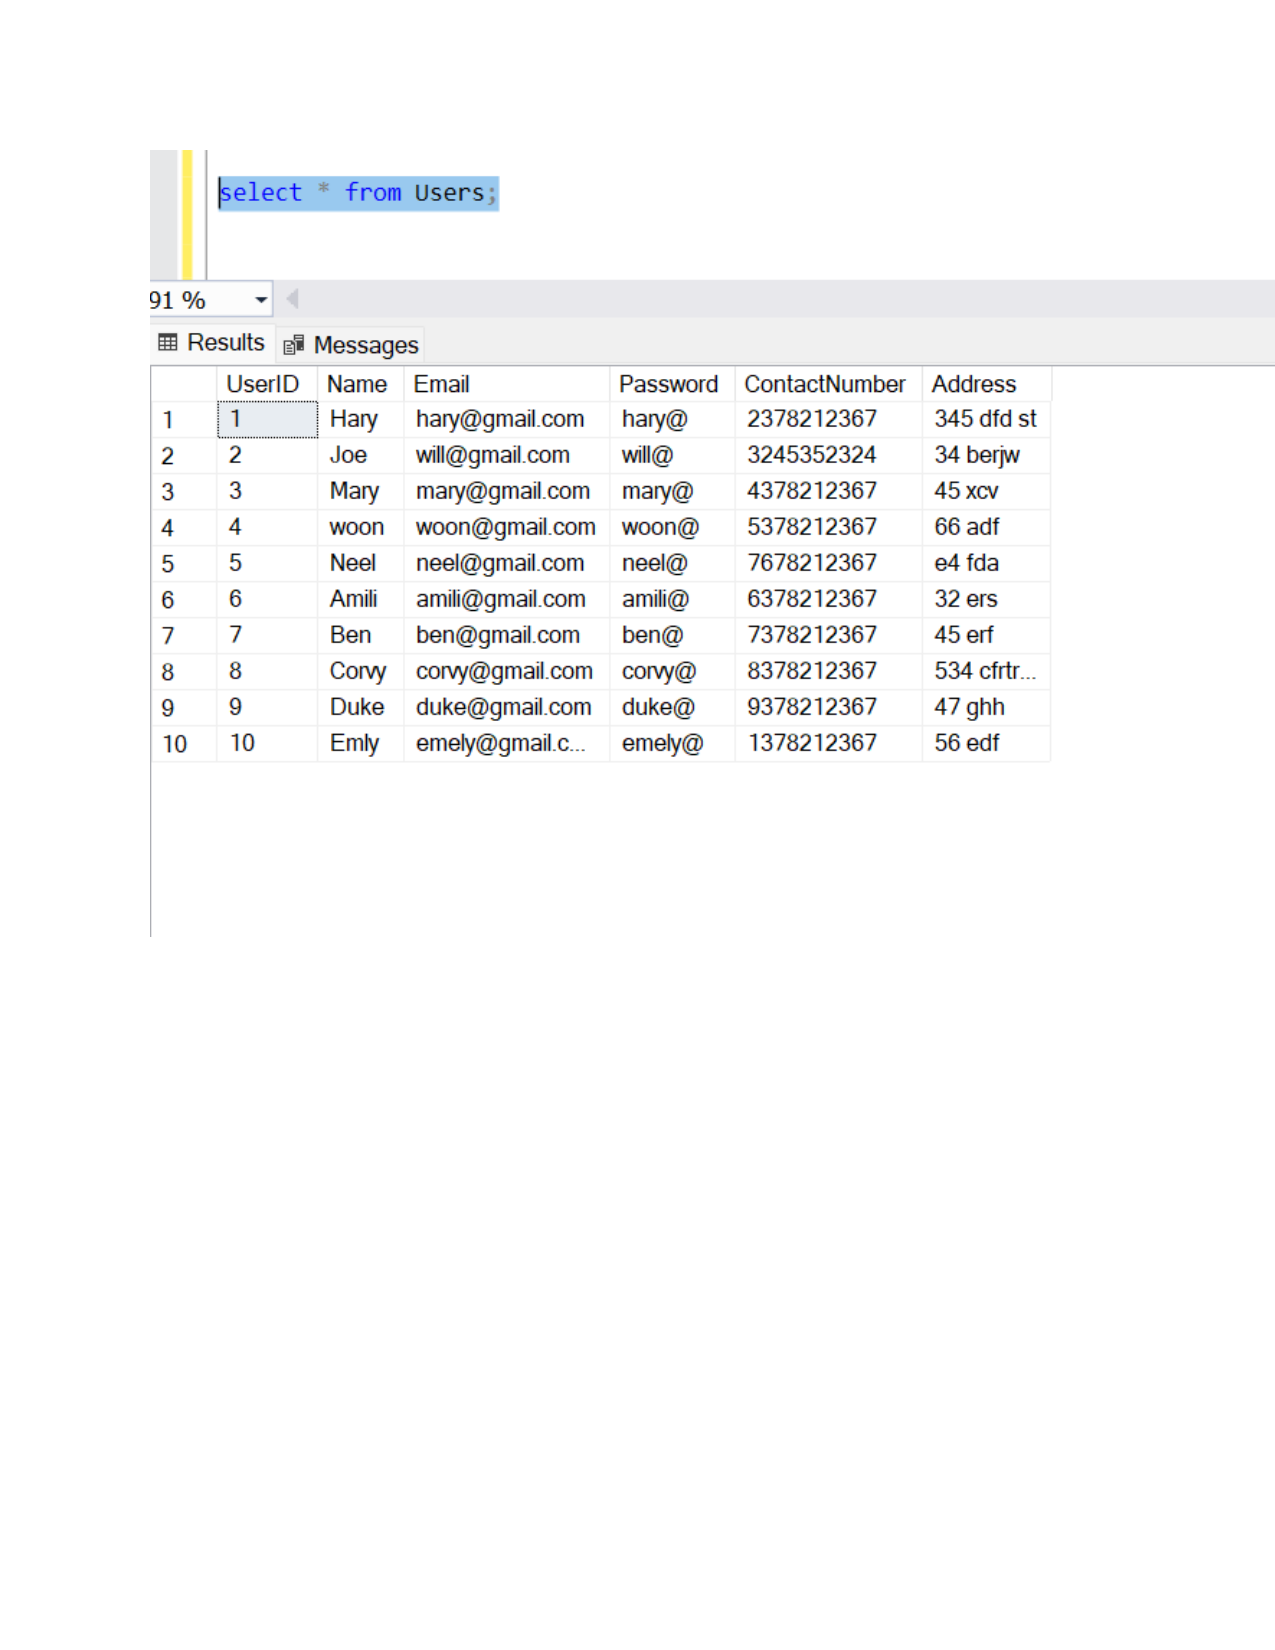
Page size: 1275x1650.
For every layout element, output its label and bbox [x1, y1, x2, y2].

picture [150, 150, 1275, 937]
